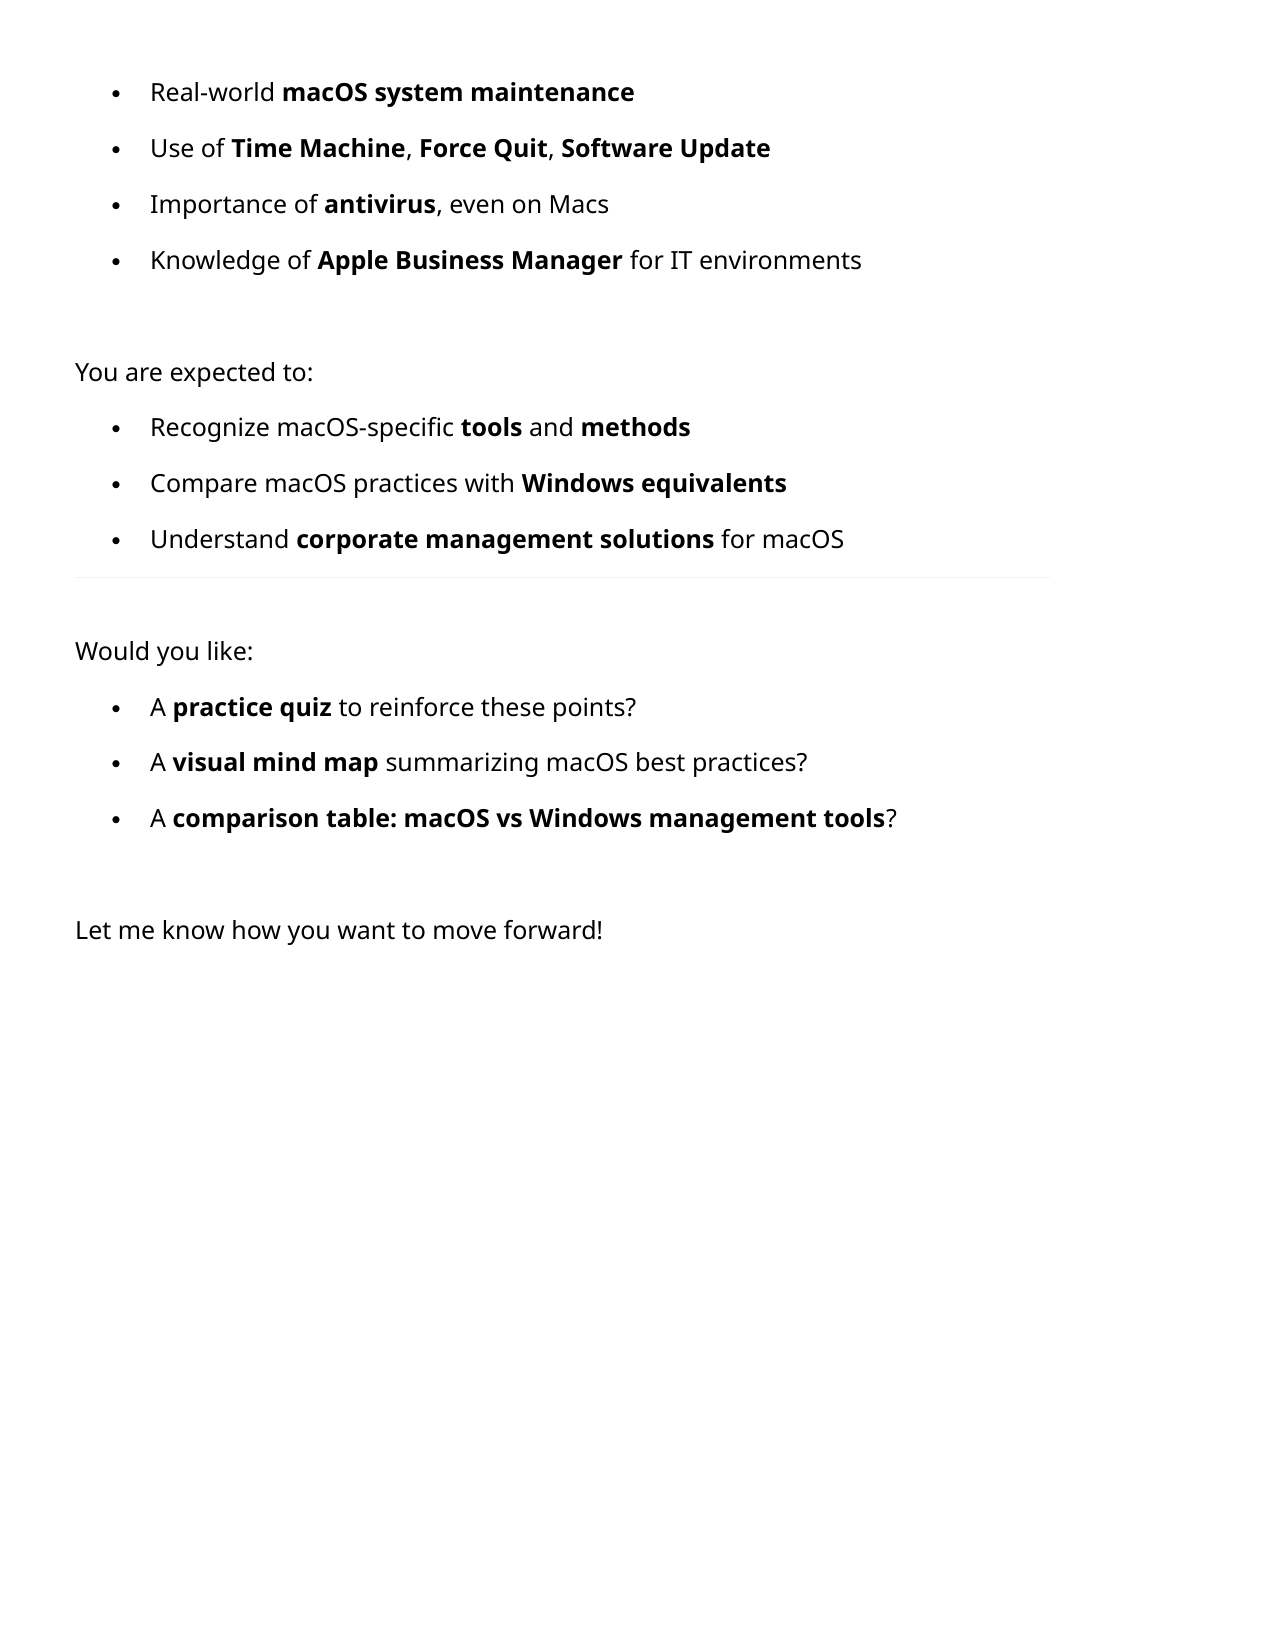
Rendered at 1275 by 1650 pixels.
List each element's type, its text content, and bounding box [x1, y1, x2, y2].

list A comparison table: macOS vs Windows management tools? [112, 801, 1200, 835]
list Understand corporate management solutions for macOS [112, 522, 1200, 556]
text Would you like: [75, 633, 1200, 667]
list A visual mind map summarizing macOS best practices? [112, 745, 1200, 779]
text You are expected to: [75, 354, 1200, 388]
list Importance of antivirus, even on Macs [112, 187, 1200, 221]
list Recognize macOS-specific tools and methods [112, 410, 1200, 444]
list Compare macOS practices with Windows equivalents [112, 466, 1200, 500]
list A practice quiz to reinforce these points? [112, 689, 1200, 723]
list Knowledge of Apple Business Manager for IT environments [112, 242, 1200, 277]
list Real-world macOS system maintenance [112, 75, 1200, 109]
list Use of Time Machine, Force Quit, Software Update [112, 131, 1200, 165]
text Let me know how you want to move forward! [75, 912, 1200, 947]
